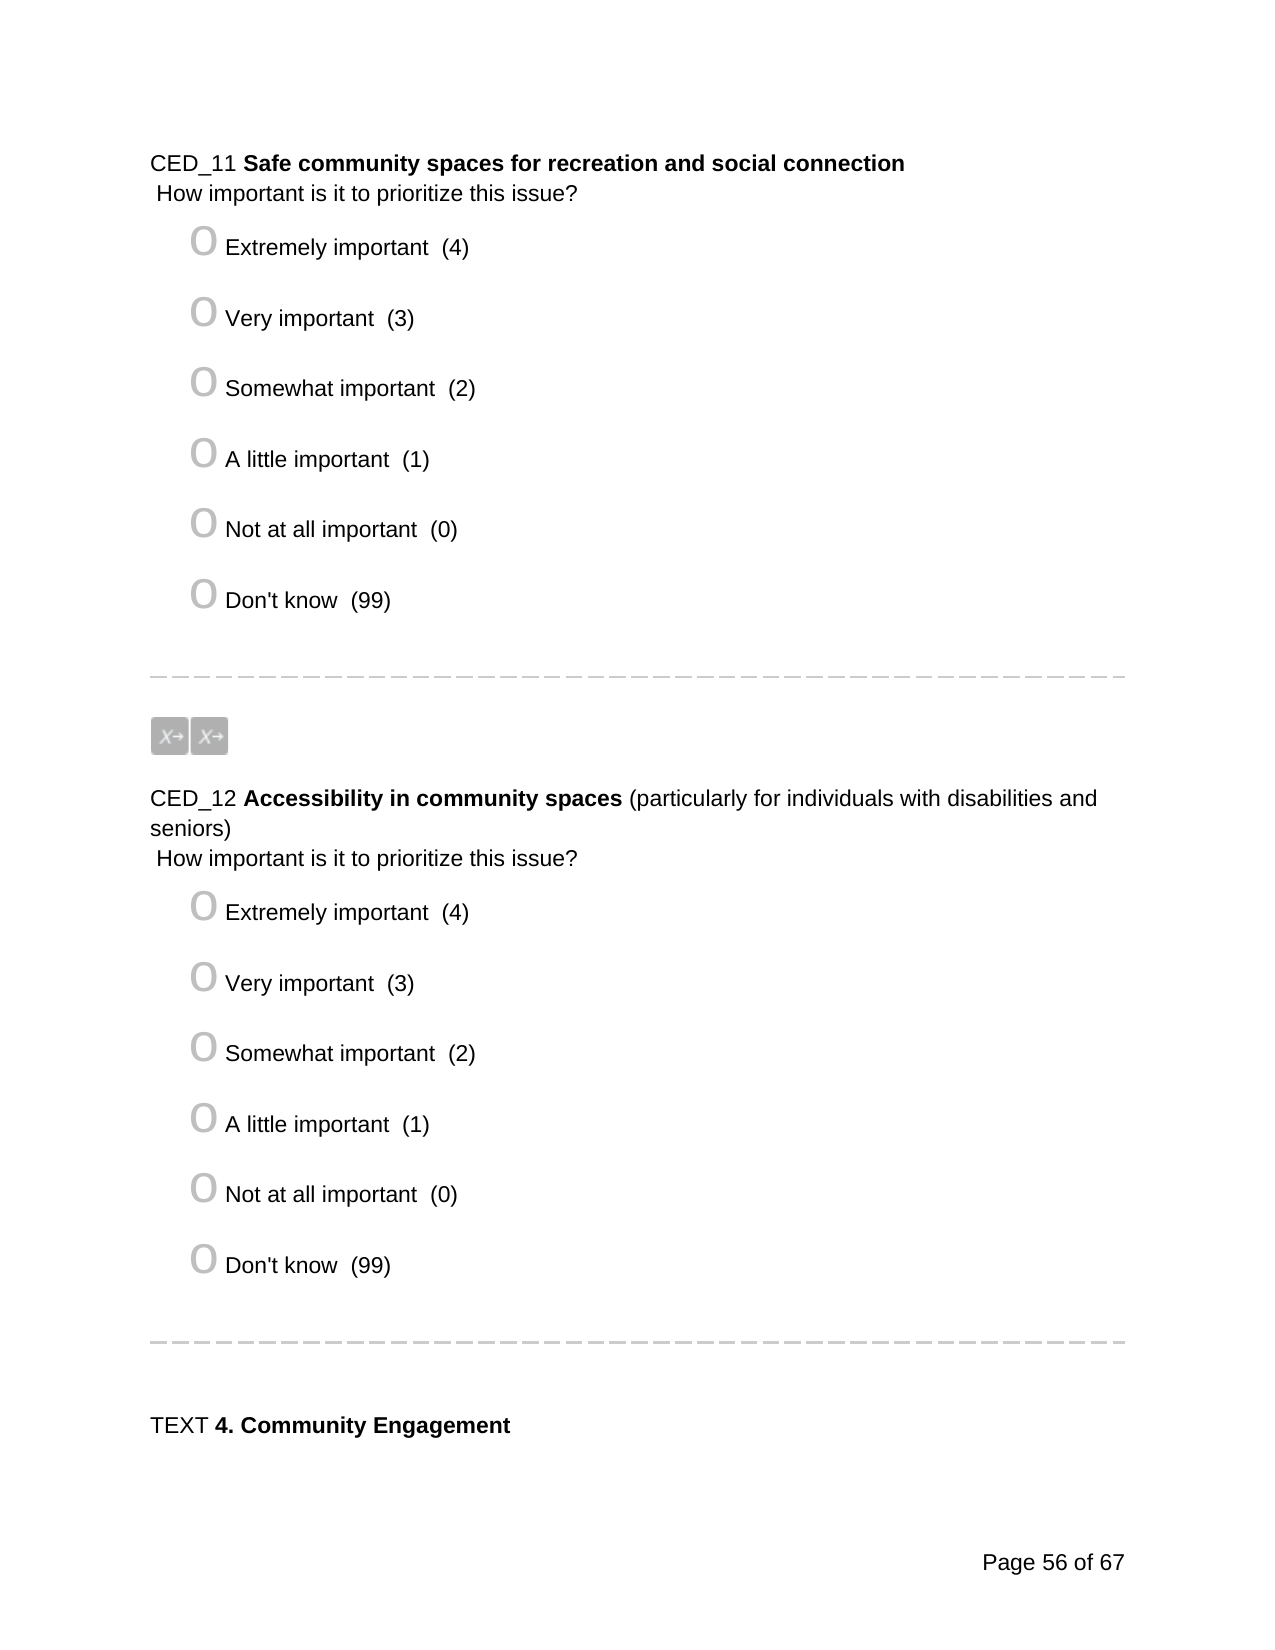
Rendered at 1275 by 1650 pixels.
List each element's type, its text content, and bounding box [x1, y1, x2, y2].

list Extremely important (4) [187, 210, 1125, 272]
list Somewhat important (2) [187, 351, 1125, 413]
list A little important (1) [187, 422, 1125, 483]
text TEXT 4. Community Engagement [150, 1412, 1125, 1439]
picture [151, 717, 189, 755]
list Don't know (99) [187, 563, 1125, 624]
list Very important (3) [187, 281, 1125, 342]
list Not at all important (0) [187, 492, 1125, 554]
list Somewhat important (2) [187, 1017, 1125, 1078]
list A little important (1) [187, 1087, 1125, 1148]
list Extremely important (4) [187, 876, 1125, 937]
list Not at all important (0) [187, 1158, 1125, 1219]
picture [190, 717, 229, 755]
list Very important (3) [187, 946, 1125, 1007]
list Don't know (99) [187, 1228, 1125, 1289]
text CED_11 Safe community spaces for recreation and social connection How important is it to prioritize this issue? [150, 150, 1125, 207]
text CED_12 Accessibility in community spaces (particularly for individuals with disabilities and seniors) How important is it to prioritize this issue? [150, 785, 1125, 872]
